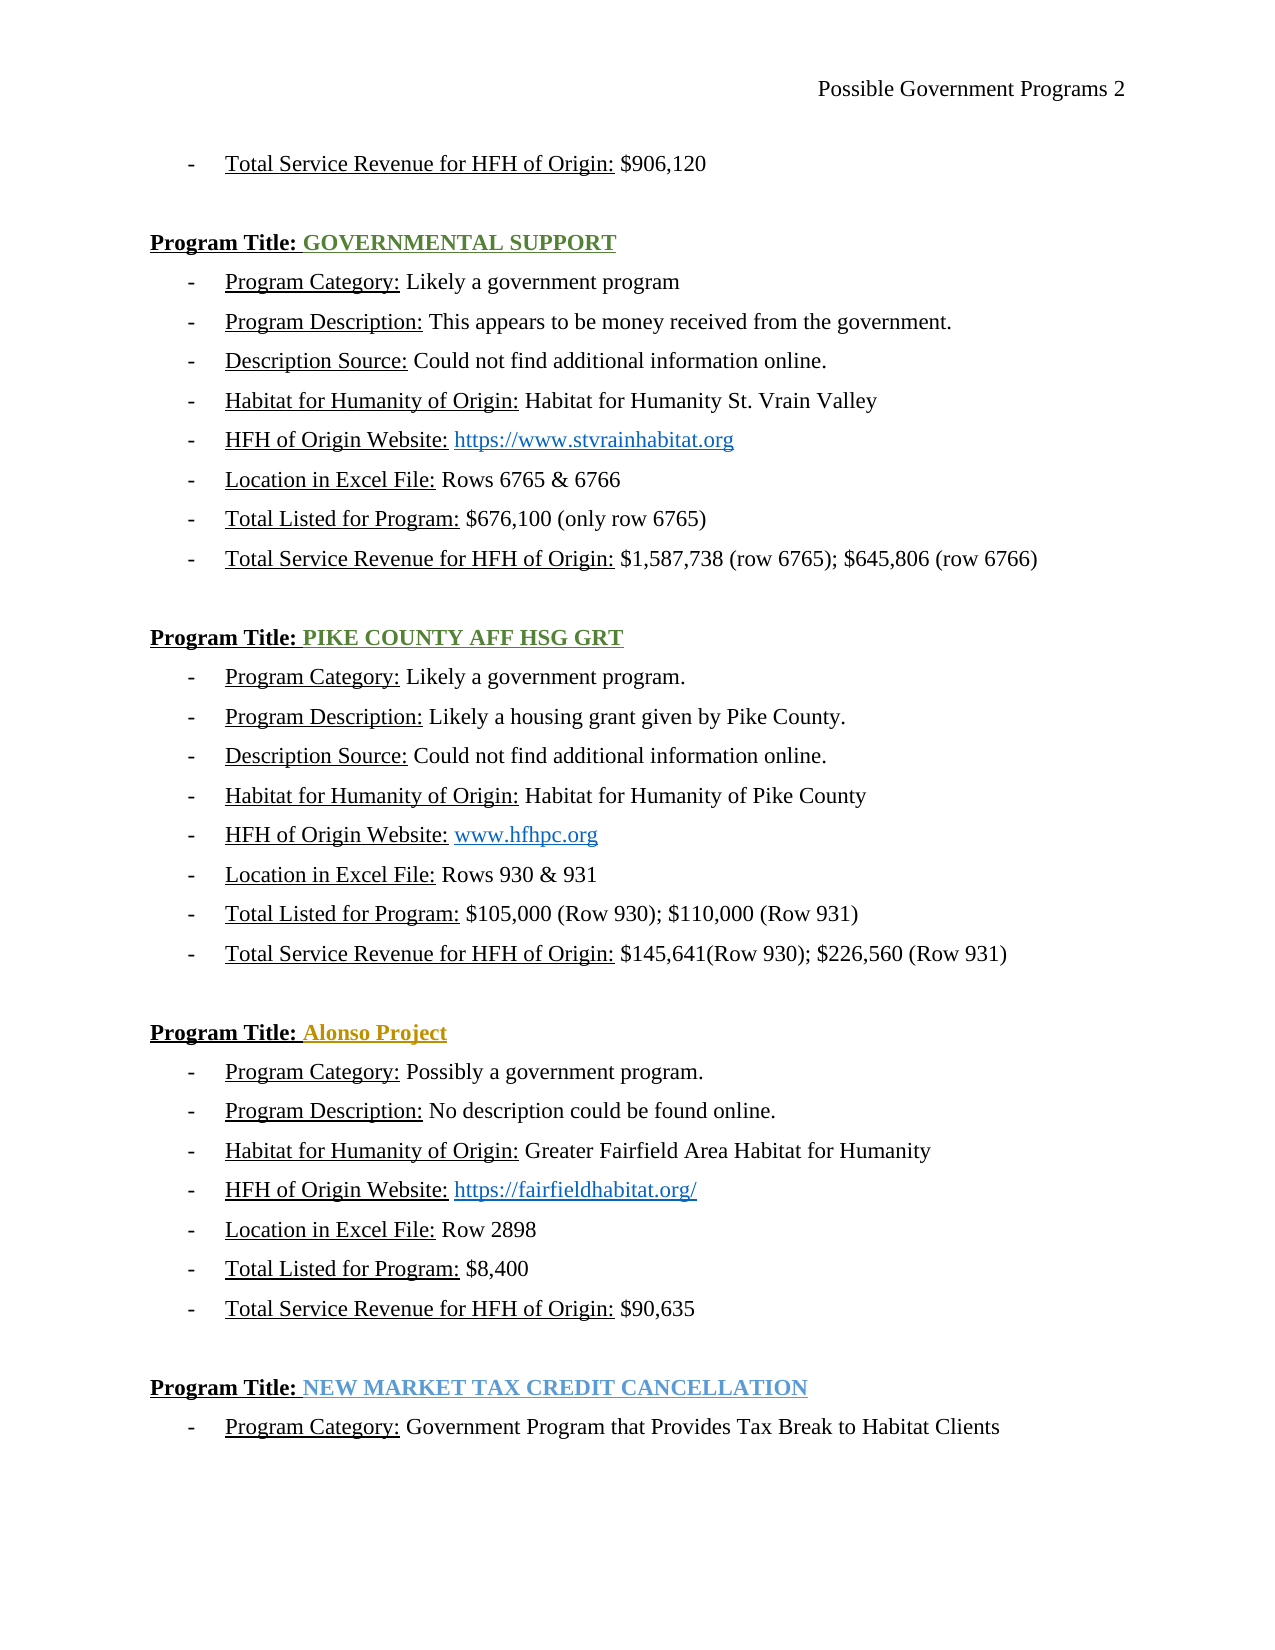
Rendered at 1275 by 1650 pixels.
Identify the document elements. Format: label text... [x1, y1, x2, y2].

list Description Source: Could not find additional information online. [187, 347, 1125, 374]
text Program Title: Alonso Project [150, 1018, 1125, 1045]
list Habitat for Humanity of Origin: Habitat for Humanity St. Vrain Valley [187, 387, 1125, 413]
list Program Description: Likely a housing grant given by Pike County. [187, 703, 1125, 729]
list Program Category: Likely a government program [187, 268, 1125, 295]
list Program Category: Possibly a government program. [187, 1058, 1125, 1084]
list Total Service Revenue for HFH of Origin: $145,641(Row 930); $226,560 (Row 931) [187, 939, 1125, 966]
text Program Title: PIKE COUNTY AFF HSG GRT [150, 624, 1125, 650]
list Location in Excel File: Rows 930 & 931 [187, 861, 1125, 887]
list Habitat for Humanity of Origin: Habitat for Humanity of Pike County [187, 782, 1125, 808]
list Total Listed for Program: $8,400 [187, 1255, 1125, 1282]
list Total Service Revenue for HFH of Origin: $90,635 [187, 1295, 1125, 1321]
list HFH of Origin Website: https://www.stvrainhabitat.org [187, 426, 1125, 453]
list Location in Excel File: Rows 6765 & 6766 [187, 466, 1125, 492]
list HFH of Origin Website: www.hfhpc.org [187, 821, 1125, 847]
list Total Service Revenue for HFH of Origin: $1,587,738 (row 6765); $645,806 (row 6766) [187, 545, 1125, 571]
list Program Category: Likely a government program. [187, 663, 1125, 689]
list Program Description: No description could be found online. [187, 1097, 1125, 1124]
text Program Title: GOVERNMENTAL SUPPORT [150, 229, 1125, 255]
list Total Service Revenue for HFH of Origin: $906,120 [187, 150, 1125, 176]
list Location in Excel File: Row 2898 [187, 1216, 1125, 1242]
text Program Title: NEW MARKET TAX CREDIT CANCELLATION [150, 1374, 1125, 1400]
list Program Description: This appears to be money received from the government. [187, 308, 1125, 334]
list Habitat for Humanity of Origin: Greater Fairfield Area Habitat for Humanity [187, 1137, 1125, 1163]
list HFH of Origin Website: https://fairfieldhabitat.org/ [187, 1176, 1125, 1203]
list Total Listed for Program: $676,100 (only row 6765) [187, 505, 1125, 532]
list Description Source: Could not find additional information online. [187, 742, 1125, 768]
list Program Category: Government Program that Provides Tax Break to Habitat Clients [187, 1413, 1125, 1440]
list Total Listed for Program: $105,000 (Row 930); $110,000 (Row 931) [187, 900, 1125, 926]
